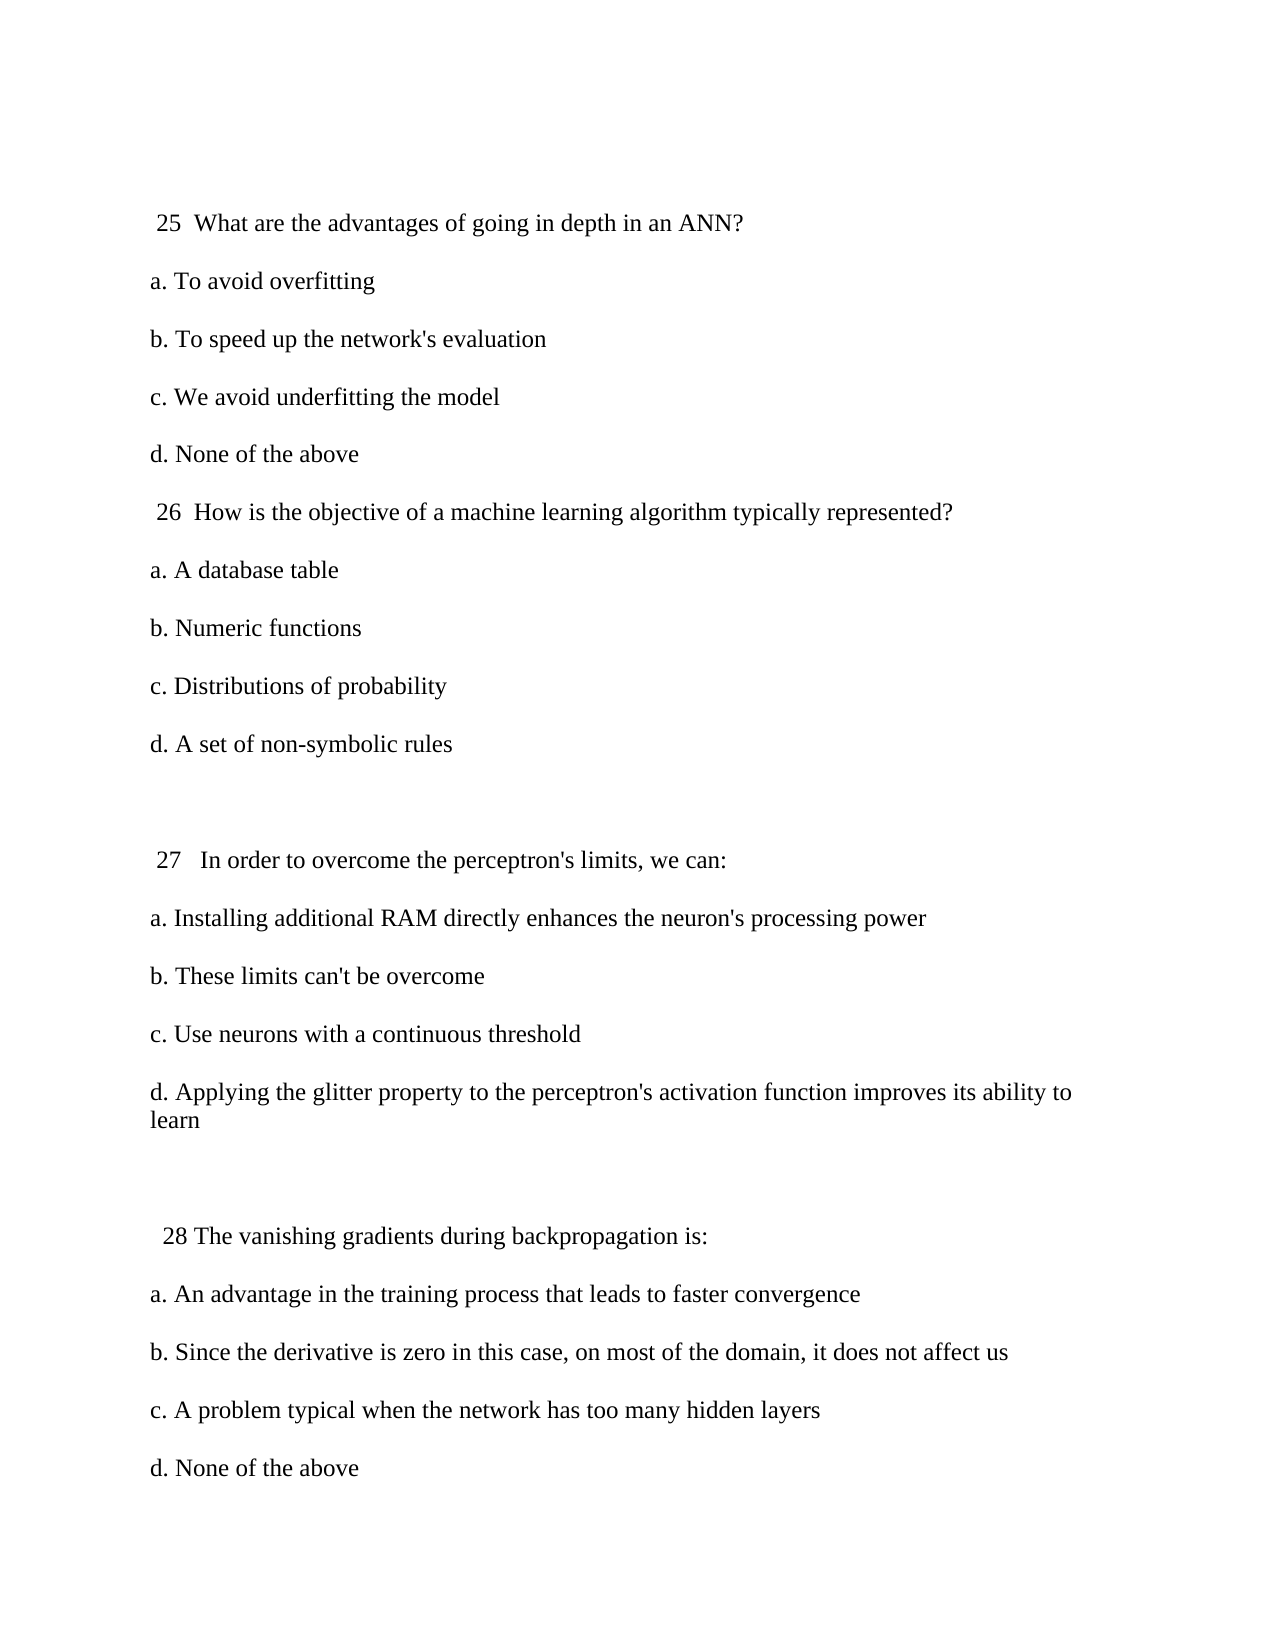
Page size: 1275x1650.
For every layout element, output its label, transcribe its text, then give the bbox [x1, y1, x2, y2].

text a. An advantage in the training process that leads to faster convergence [150, 1279, 1125, 1308]
text d. Applying the glitter property to the perceptron's activation function improves its ability to learn [150, 1077, 1125, 1134]
text d. None of the above [150, 439, 1125, 468]
text a. A database table [150, 555, 1125, 584]
text d. None of the above [150, 1453, 1125, 1482]
text c. Distributions of probability [150, 671, 1125, 700]
text c. We avoid underfitting the model [150, 382, 1125, 410]
text 25 What are the advantages of going in depth in an ANN? [150, 208, 1125, 237]
text b. To speed up the network's evaluation [150, 324, 1125, 352]
text d. A set of non-symbolic rules [150, 729, 1125, 758]
text b. Numeric functions [150, 613, 1125, 642]
text c. A problem typical when the network has too many hidden layers [150, 1395, 1125, 1424]
text a. Installing additional RAM directly enhances the neuron's processing power [150, 903, 1125, 932]
text b. Since the derivative is zero in this case, on most of the domain, it does not affect us [150, 1337, 1125, 1366]
text 28 The vanishing gradients during backpropagation is: [150, 1221, 1125, 1250]
text c. Use neurons with a continuous threshold [150, 1019, 1125, 1047]
text 27 In order to overcome the perceptron's limits, we can: [150, 845, 1125, 874]
text a. To avoid overfitting [150, 266, 1125, 294]
text 26 How is the objective of a machine learning algorithm typically represented? [150, 497, 1125, 526]
text b. These limits can't be overcome [150, 961, 1125, 989]
